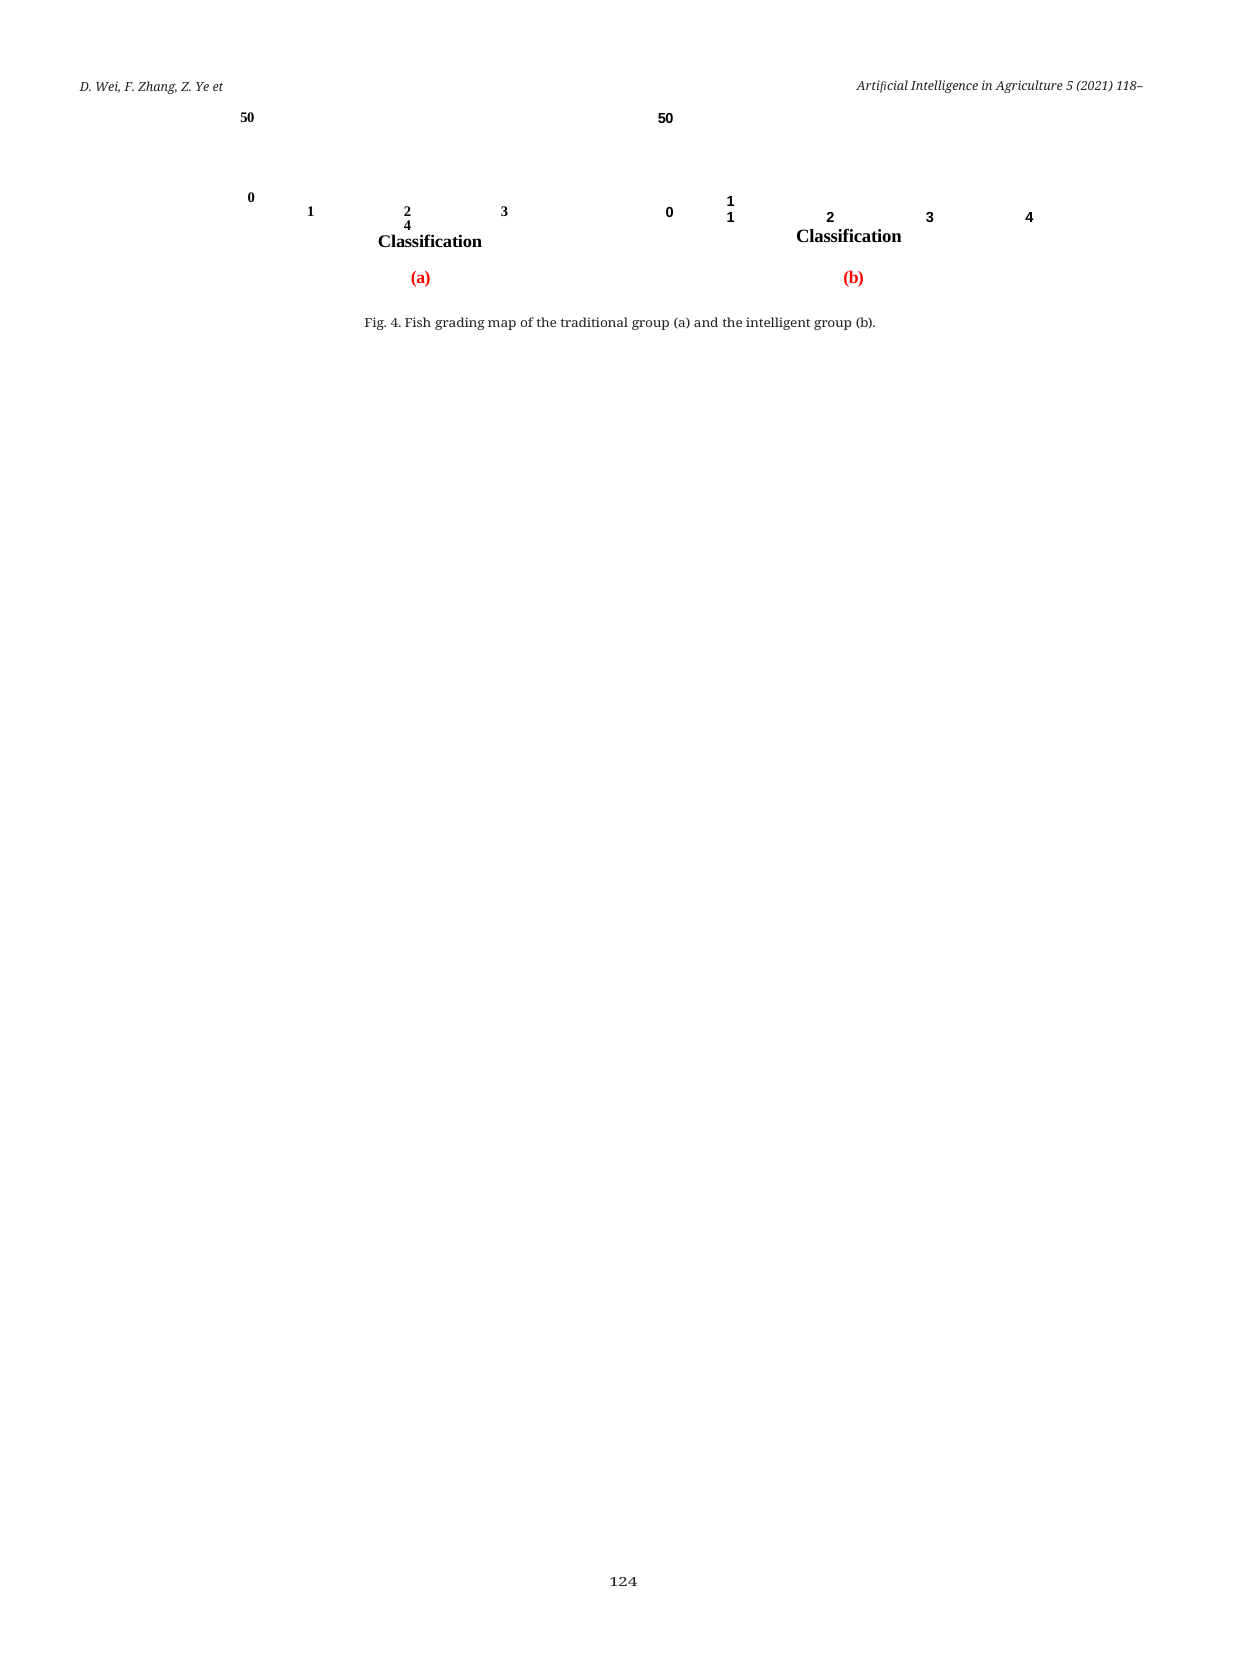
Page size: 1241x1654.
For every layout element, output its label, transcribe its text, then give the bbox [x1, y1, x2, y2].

text 1 2 3 4 [307, 205, 604, 233]
subtitle (a) (b) [411, 267, 1173, 287]
text 1 2 3 4 [726, 211, 1173, 226]
text 50 50 [240, 108, 1173, 126]
text 0 1 [665, 185, 1173, 211]
subtitle Classification [796, 226, 1173, 246]
text 0 [247, 190, 604, 205]
subtitle Classification [378, 233, 604, 252]
text Fig. 4. Fish grading map of the traditional group (a) and the intelligent group (b). [284, 314, 956, 331]
